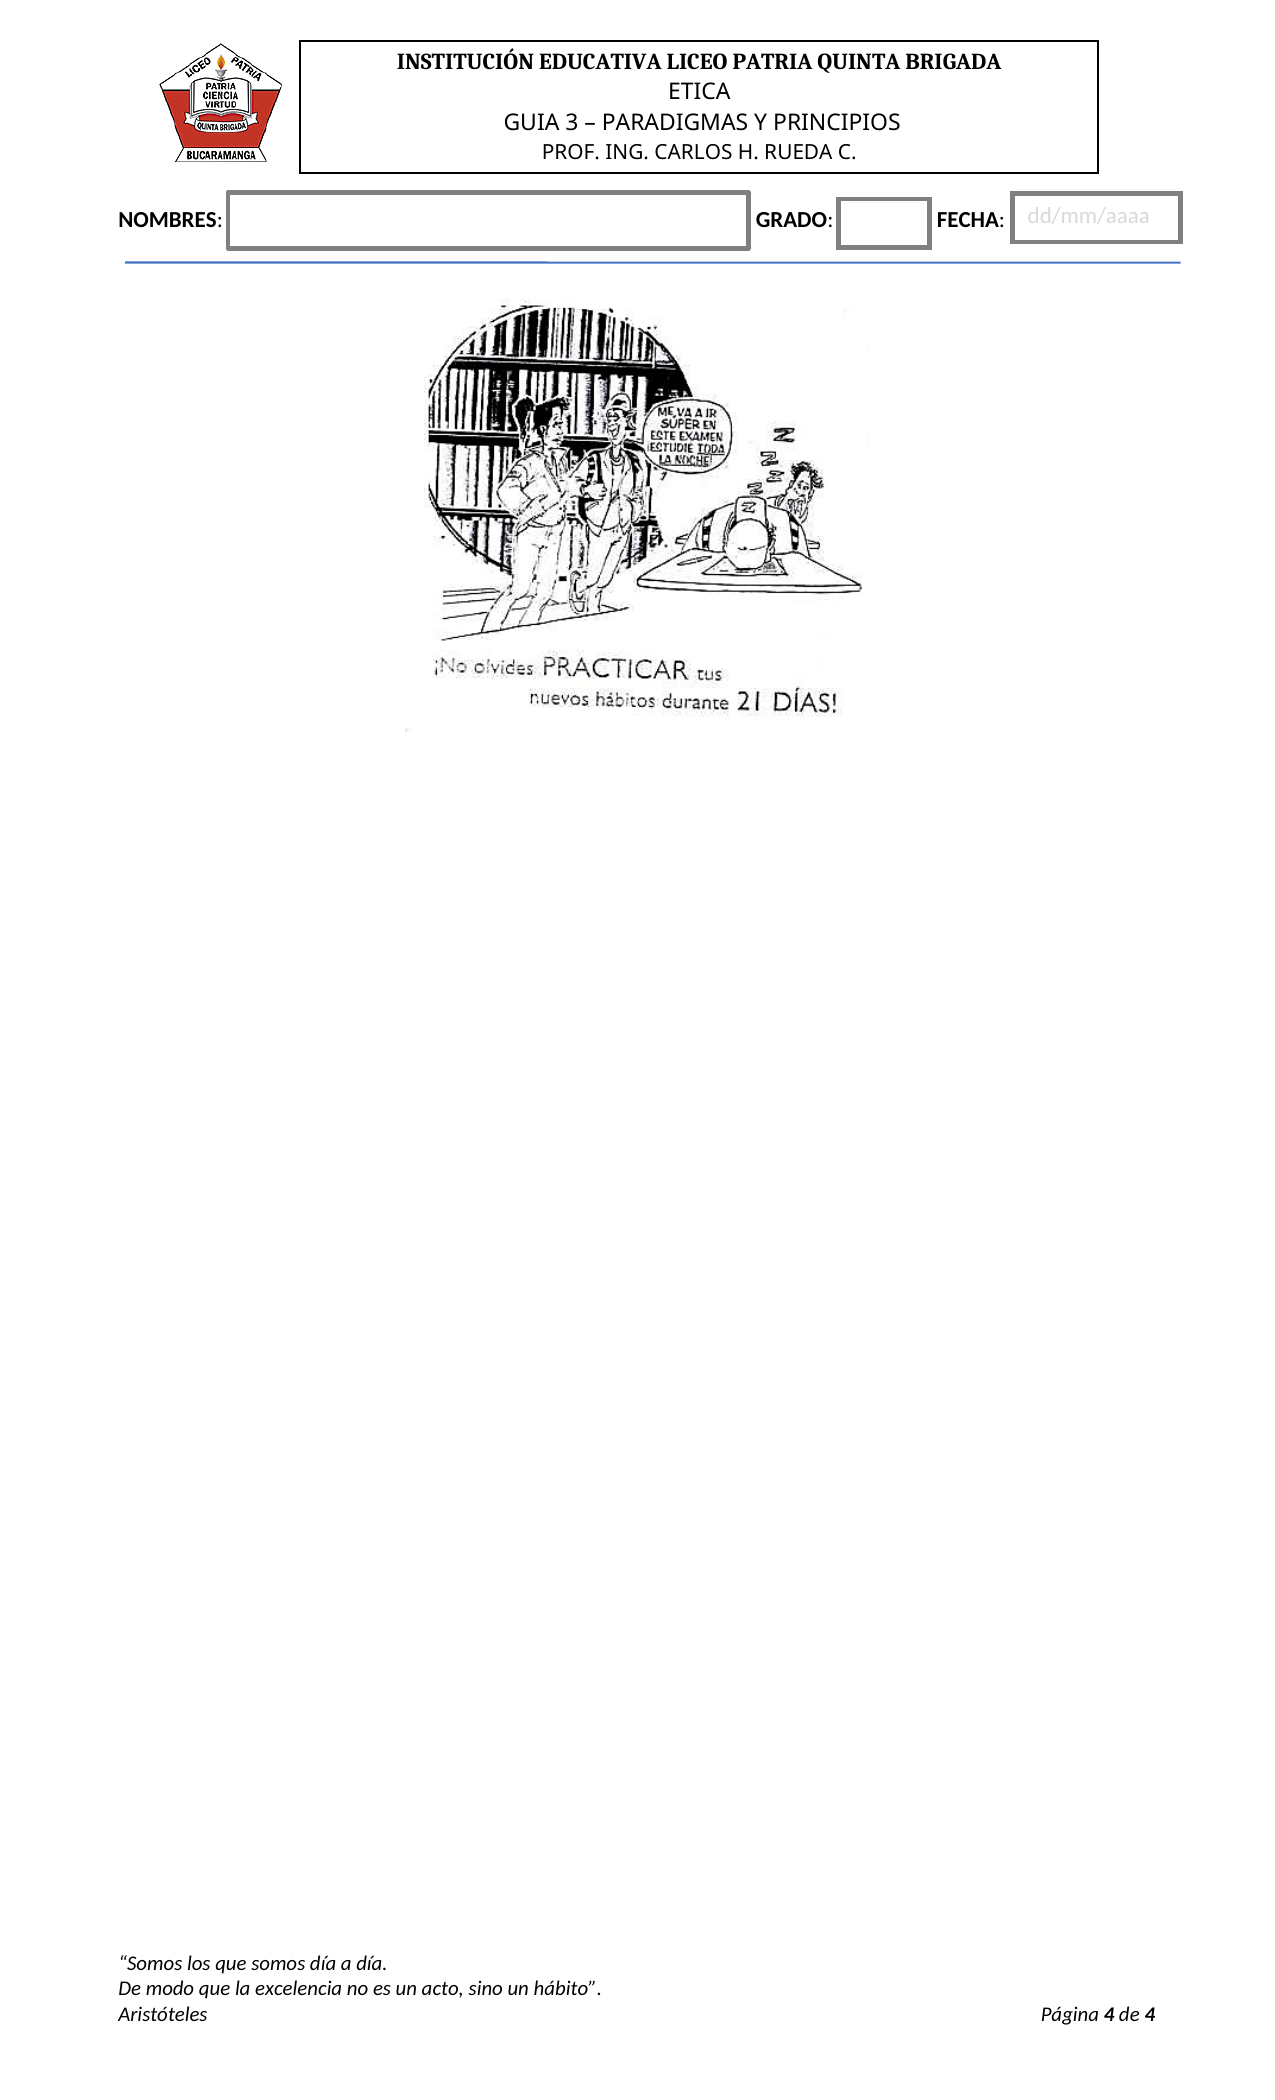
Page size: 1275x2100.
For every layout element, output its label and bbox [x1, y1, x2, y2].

picture [159, 43, 282, 162]
picture [405, 289, 870, 732]
table_header [394, 289, 881, 737]
